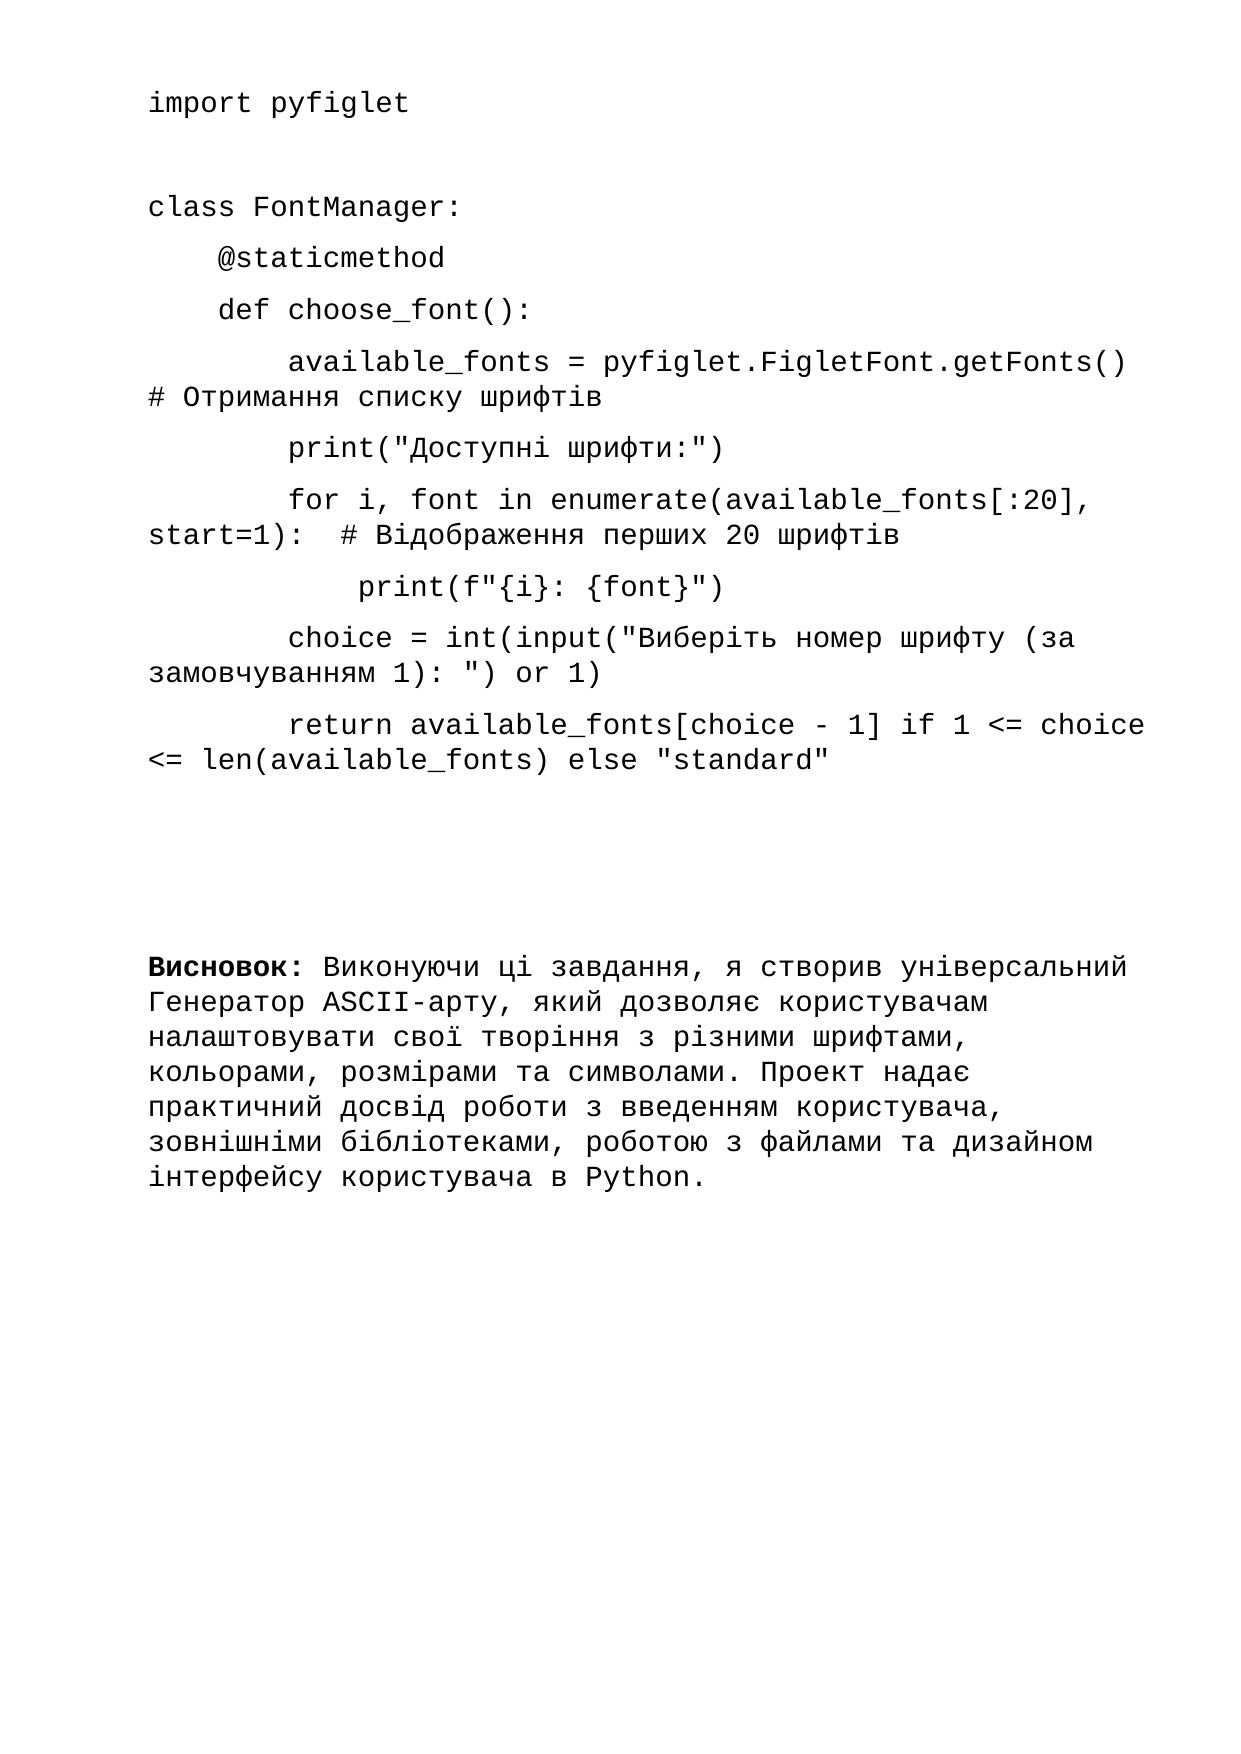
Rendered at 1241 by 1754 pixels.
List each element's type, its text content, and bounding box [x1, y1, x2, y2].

text print("Доступні шрифти:") [148, 433, 1152, 467]
text return available_fonts[choice - 1] if 1 <= choice <= len(available_fonts) else "standard" [148, 710, 1152, 778]
text print(f"{i}: {font}") [148, 572, 1152, 605]
text choice = int(input("Виберіть номер шрифту (за замовчуванням 1): ") or 1) [148, 623, 1152, 692]
text def choose_font(): [148, 295, 1152, 328]
text @staticmethod [148, 243, 1152, 277]
text Висновок: Виконуючи ці завдання, я створив універсальний Генератор ASCII-арту, який дозволяє користувачам налаштовувати свої творіння з різними шрифтами, кольорами, розмірами та символами. Проект надає практичний досвід роботи з введенням користувача, зовнішніми бібліотеками, роботою з файлами та дизайном інтерфейсу користувача в Python. [148, 952, 1152, 1195]
text import pyfiglet [148, 88, 1152, 122]
text available_fonts = pyfiglet.FigletFont.getFonts() # Отримання списку шрифтів [148, 347, 1152, 415]
text class FontManager: [148, 192, 1152, 225]
text for i, font in enumerate(available_fonts[:20], start=1): # Відображення перших 20 шрифтів [148, 485, 1152, 553]
